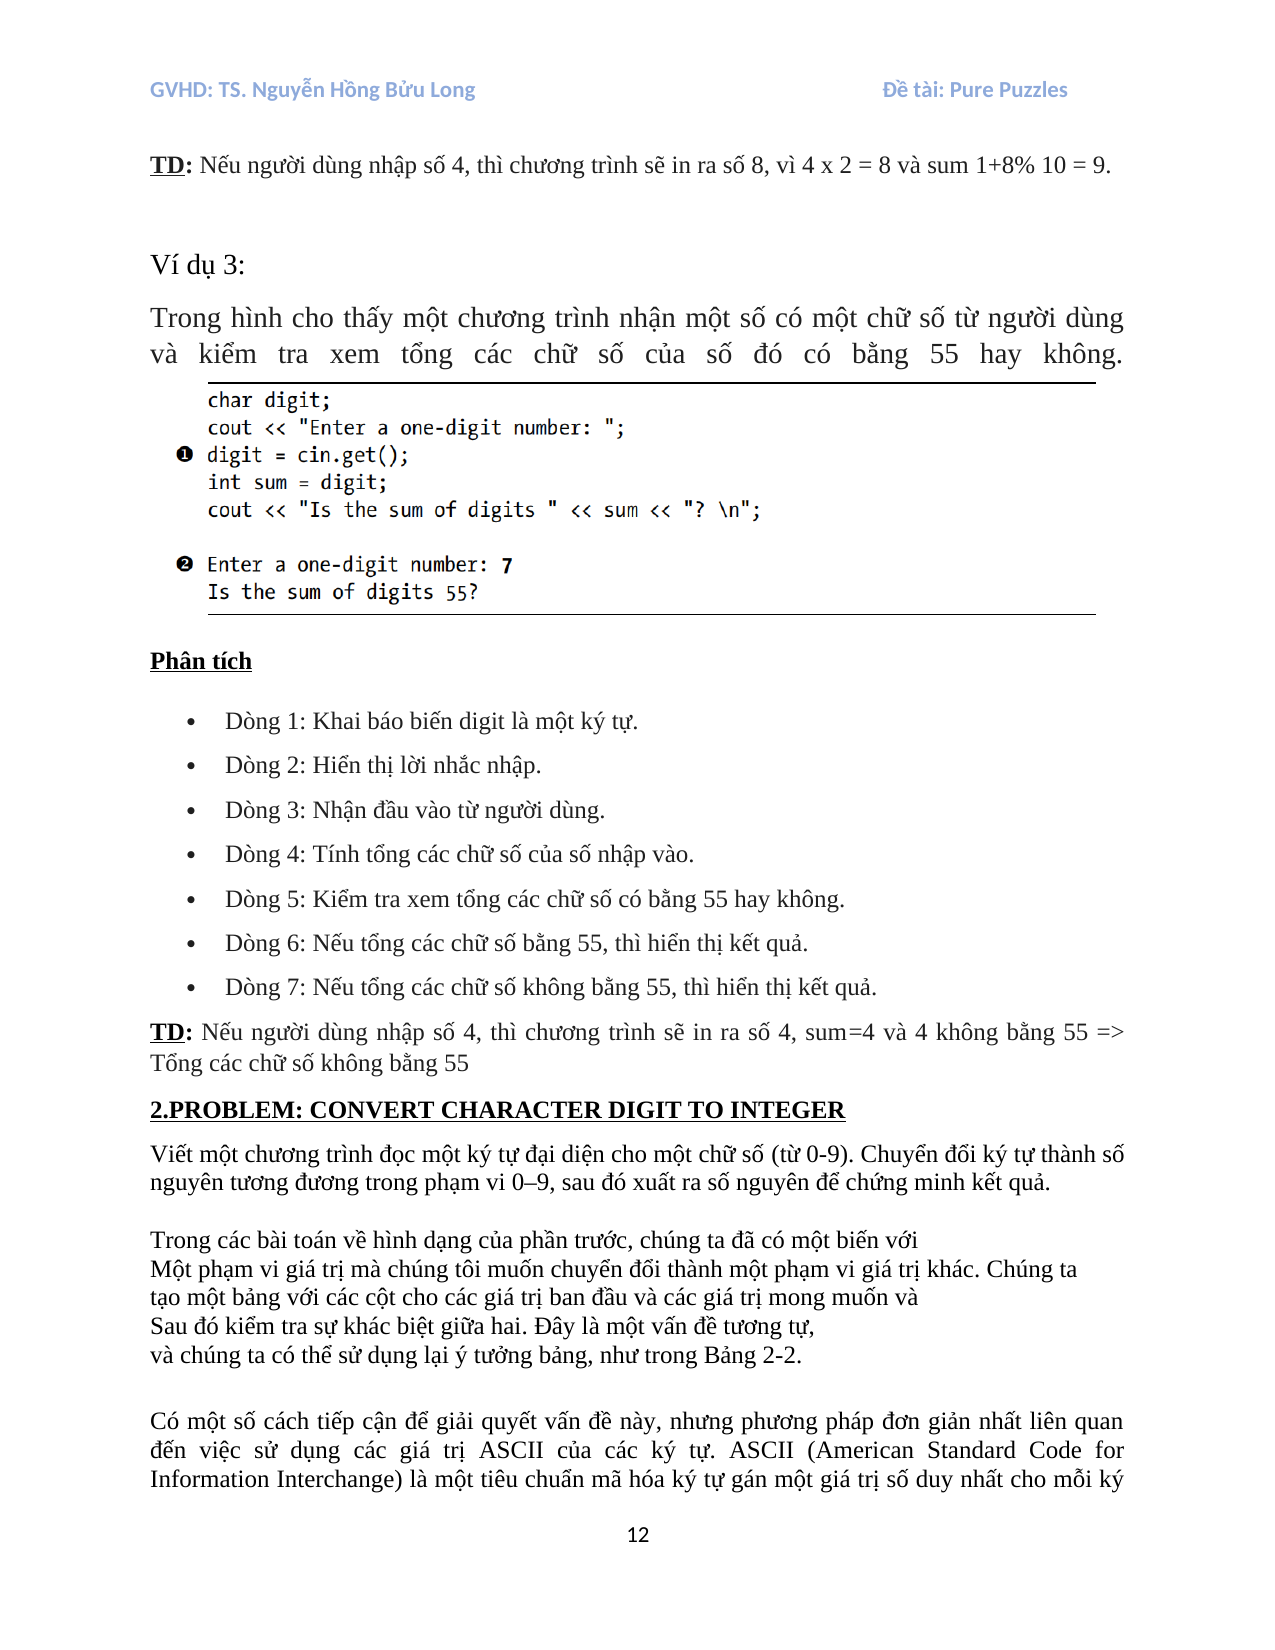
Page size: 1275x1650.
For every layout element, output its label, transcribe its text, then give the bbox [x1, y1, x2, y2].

text Phân tích [150, 646, 1125, 675]
text Ví dụ 3: [150, 247, 1125, 281]
text 2.PROBLEM: CONVERT CHARACTER DIGIT TO INTEGER [150, 1096, 1125, 1124]
text Viết một chương trình đọc một ký tự đại diện cho một chữ số (từ 0-9). Chuyển đổi ký tự thành số nguyên tương đương trong phạm vi 0–9, sau đó xuất ra số nguyên để chứng minh kết quả. [150, 1139, 1125, 1196]
text Một phạm vi giá trị mà chúng tôi muốn chuyển đổi thành một phạm vi giá trị khác. Chúng ta [150, 1254, 1125, 1282]
text và chúng ta có thể sử dụng lại ý tưởng bảng, như trong Bảng 2-2. [150, 1340, 1125, 1369]
text TD: Nếu người dùng nhập số 4, thì chương trình sẽ in ra số 4, sum=4 và 4 không bằng 55 => Tổng các chữ số không bằng 55 [150, 1017, 1125, 1077]
text TD: Nếu người dùng nhập số 4, thì chương trình sẽ in ra số 8, vì 4 x 2 = 8 và sum 1+8% 10 = 9. [150, 150, 1125, 179]
list Dòng 1: Khai báo biến digit là một ký tự. [187, 706, 1125, 735]
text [150, 1406, 1125, 1492]
text tạo một bảng với các cột cho các giá trị ban đầu và các giá trị mong muốn và [150, 1282, 1125, 1311]
list Dòng 4: Tính tổng các chữ số của số nhập vào. [187, 839, 1125, 868]
list Dòng 6: Nếu tổng các chữ số bằng 55, thì hiển thị kết quả. [187, 928, 1125, 957]
list Dòng 3: Nhận đầu vào từ người dùng. [187, 795, 1125, 824]
text Trong các bài toán về hình dạng của phần trước, chúng ta đã có một biến với [150, 1225, 1125, 1254]
picture [150, 371, 1112, 628]
list Dòng 2: Hiển thị lời nhắc nhập. [187, 751, 1125, 779]
list Dòng 7: Nếu tổng các chữ số không bằng 55, thì hiển thị kết quả. [187, 972, 1125, 1001]
list Dòng 5: Kiểm tra xem tổng các chữ số có bằng 55 hay không. [187, 884, 1125, 912]
text Sau đó kiểm tra sự khác biệt giữa hai. Đây là một vấn đề tương tự, [150, 1311, 1125, 1340]
